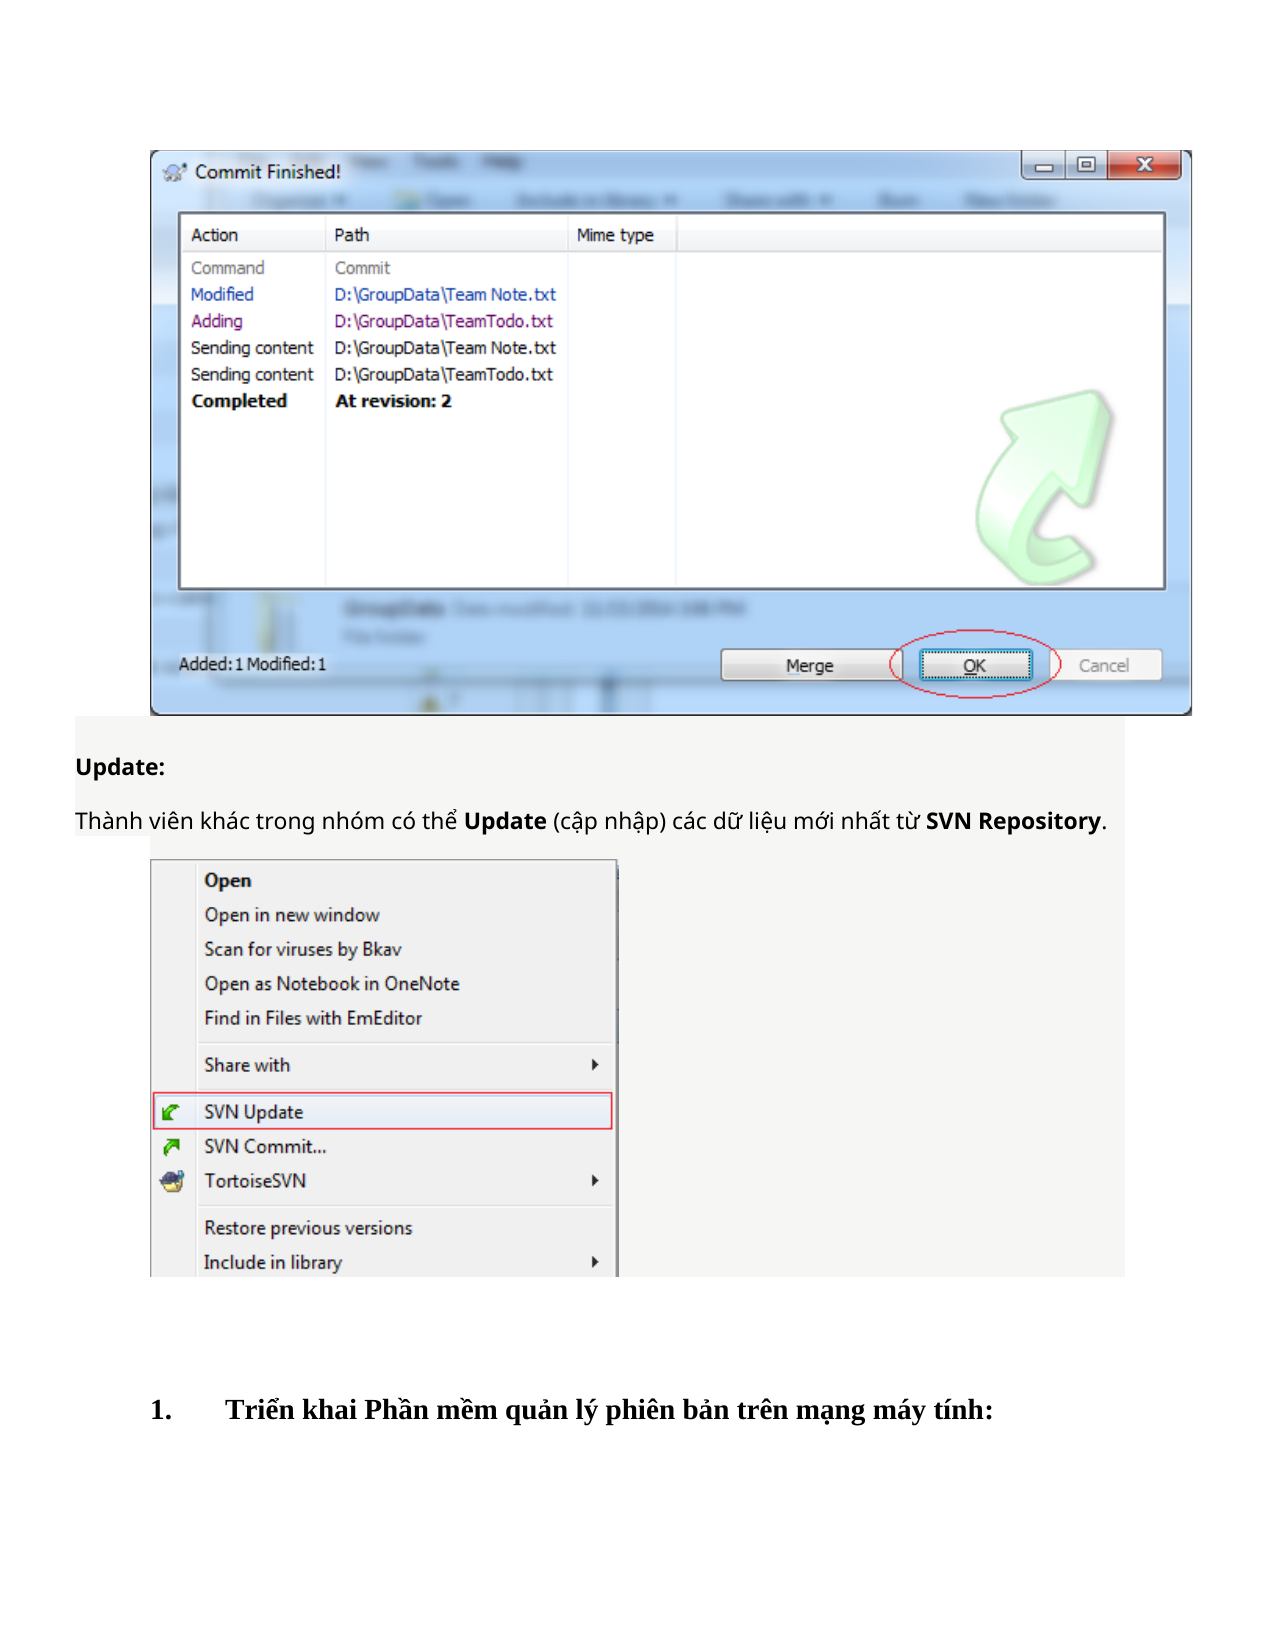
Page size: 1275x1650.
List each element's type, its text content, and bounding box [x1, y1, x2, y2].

subtitle Update: [75, 750, 1125, 782]
text Thành viên khác trong nhóm có thể Update (cập nhập) các dữ liệu mới nhất từ SVN Repository. [75, 805, 1125, 836]
picture [150, 859, 619, 1277]
list Triển khai Phần mềm quản lý phiên bản trên mạng máy tính: [150, 1392, 1125, 1426]
picture [150, 150, 1193, 716]
